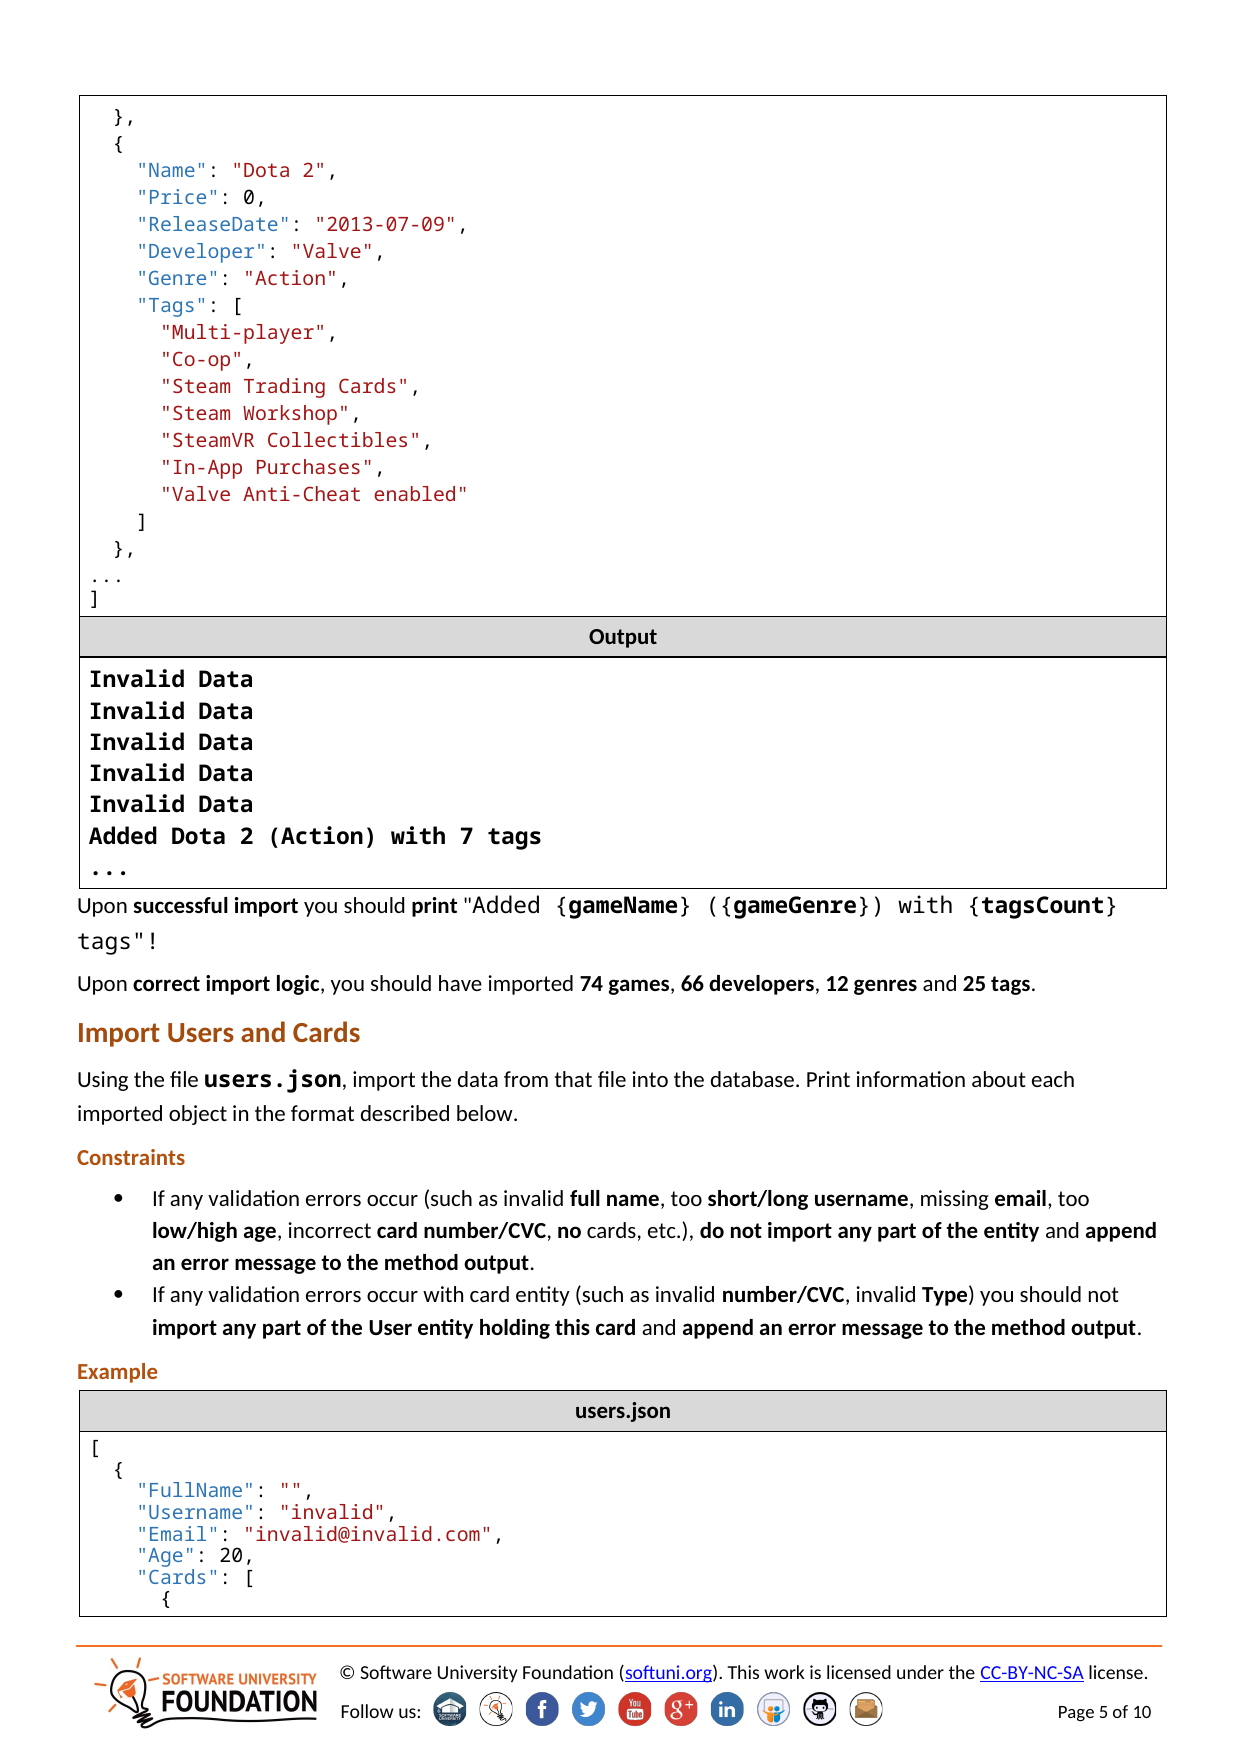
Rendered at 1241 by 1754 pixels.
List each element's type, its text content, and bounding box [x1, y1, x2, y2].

picture [618, 1692, 652, 1726]
picture [849, 1692, 883, 1726]
picture [433, 1692, 467, 1726]
subtitle Example [77, 1357, 1163, 1385]
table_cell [80, 1432, 1166, 1616]
picture [710, 1692, 744, 1726]
picture [757, 1692, 790, 1726]
list If any validation errors occur with card entity (such as invalid number/CVC, invalid Type) you should not import any part of the User entity holding this card and append an error message to the method output. [114, 1281, 1163, 1341]
list If any validation errors occur (such as invalid full name, too short/long username, missing email, too low/high age, incorrect card number/CVC, no cards, etc.), do not import any part of the entity and append an error message to the method output. [114, 1184, 1163, 1276]
picture [93, 1656, 317, 1729]
picture [803, 1692, 837, 1726]
picture [525, 1692, 559, 1726]
text Using the file users.json, import the data from that file into the database. Print information about each imported object in the format described below. [77, 1063, 1163, 1127]
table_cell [80, 96, 1166, 616]
text Upon correct import logic, you should have imported 74 games, 66 developers, 12 genres and 25 tags. [77, 969, 1163, 997]
table_cell Output [80, 617, 1166, 656]
picture [572, 1692, 605, 1726]
table_header users.json [80, 1391, 1166, 1431]
subtitle Constraints [77, 1143, 1163, 1171]
subtitle Import Users and Cards [77, 1014, 1163, 1050]
text Upon successful import you should print "Added {gameName} ({gameGenre}) with {tagsCount} tags"! [77, 889, 1163, 956]
table_cell Invalid Data Invalid Data Invalid Data Invalid Data Invalid Data Added Dota 2 (Action) with 7 tags ... [80, 658, 1166, 888]
picture [479, 1692, 513, 1726]
picture [664, 1692, 698, 1726]
